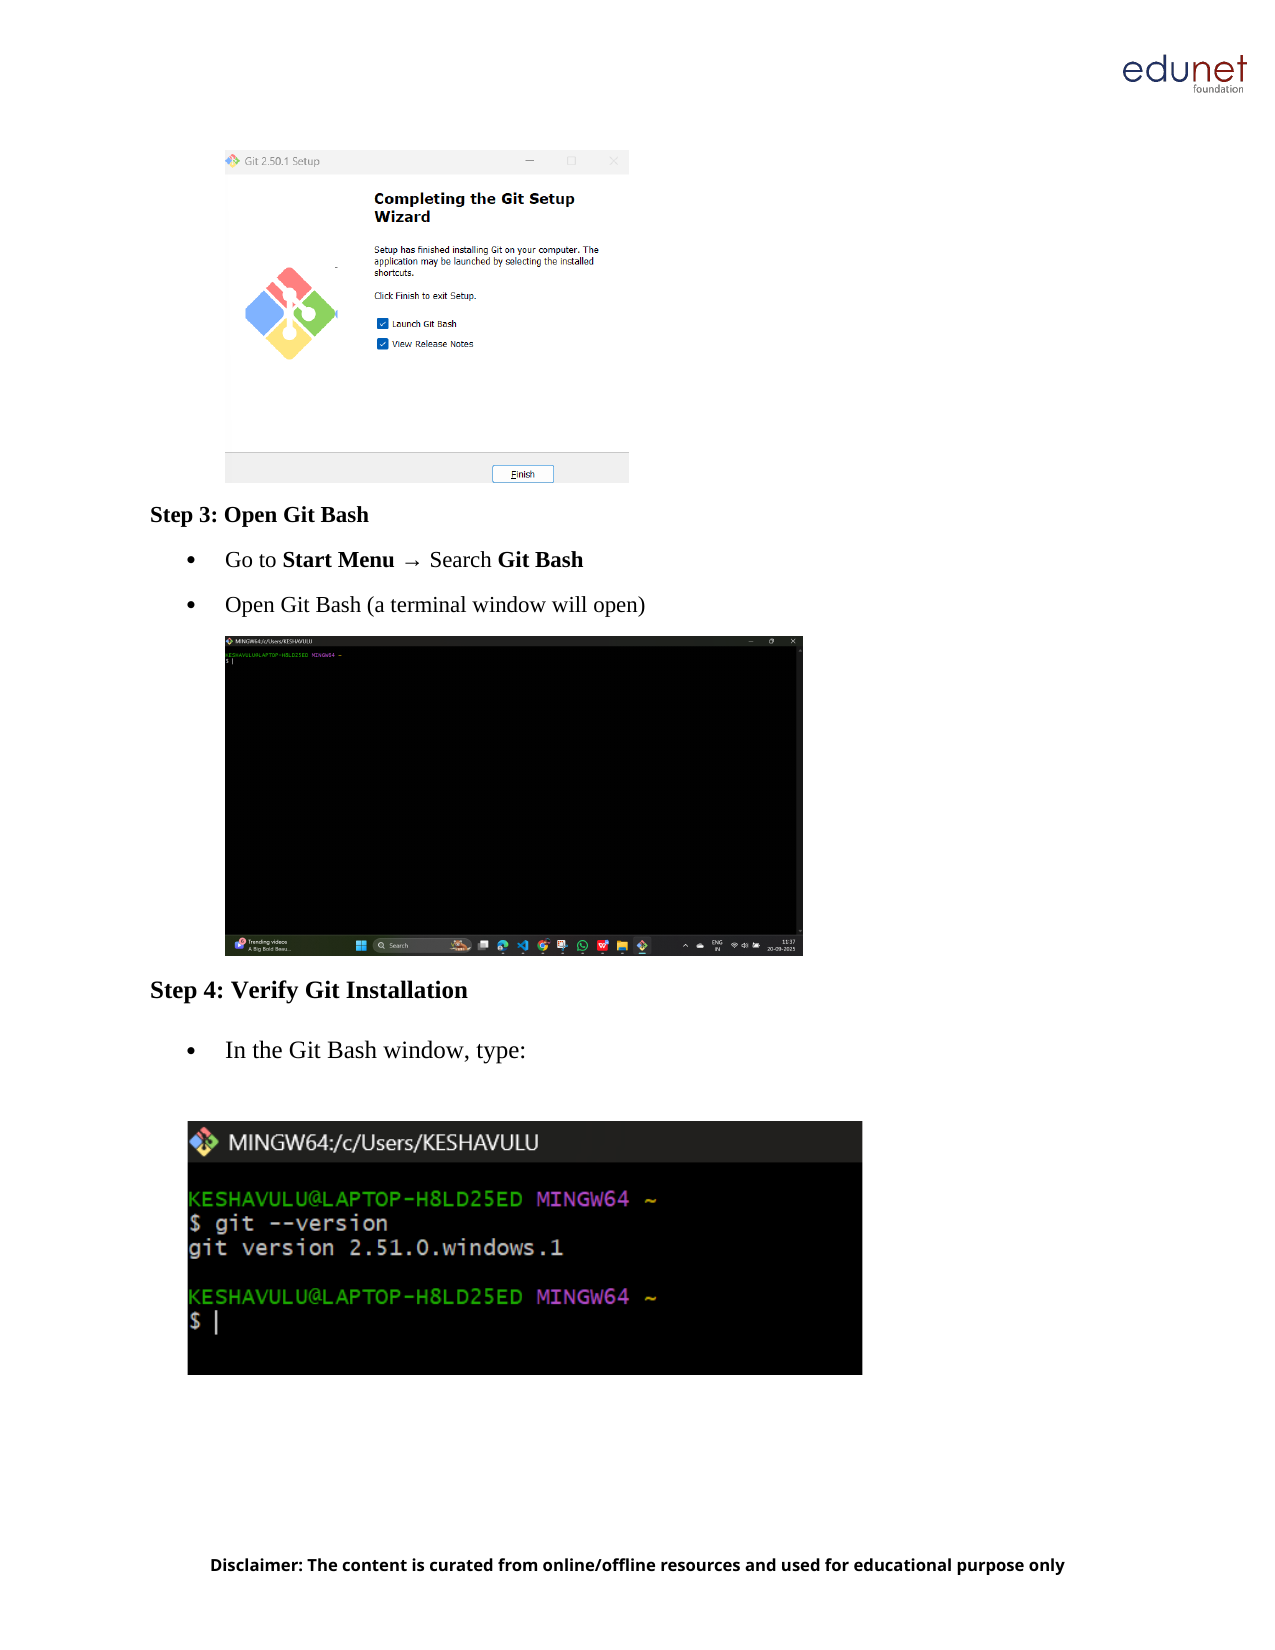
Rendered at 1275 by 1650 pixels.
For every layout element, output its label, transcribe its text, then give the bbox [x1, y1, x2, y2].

text Step 3: Open Git Bash [150, 501, 1125, 528]
list In the Git Bash window, type: [187, 1035, 1125, 1064]
picture [225, 150, 629, 483]
list Open Git Bash (a terminal window will open) [187, 592, 1125, 618]
picture [187, 1121, 863, 1375]
picture [225, 636, 803, 956]
text Step 4: Verify Git Installation [150, 975, 1125, 1004]
list Go to Start Menu → Search Git Bash [187, 546, 1125, 573]
picture [1121, 53, 1248, 95]
